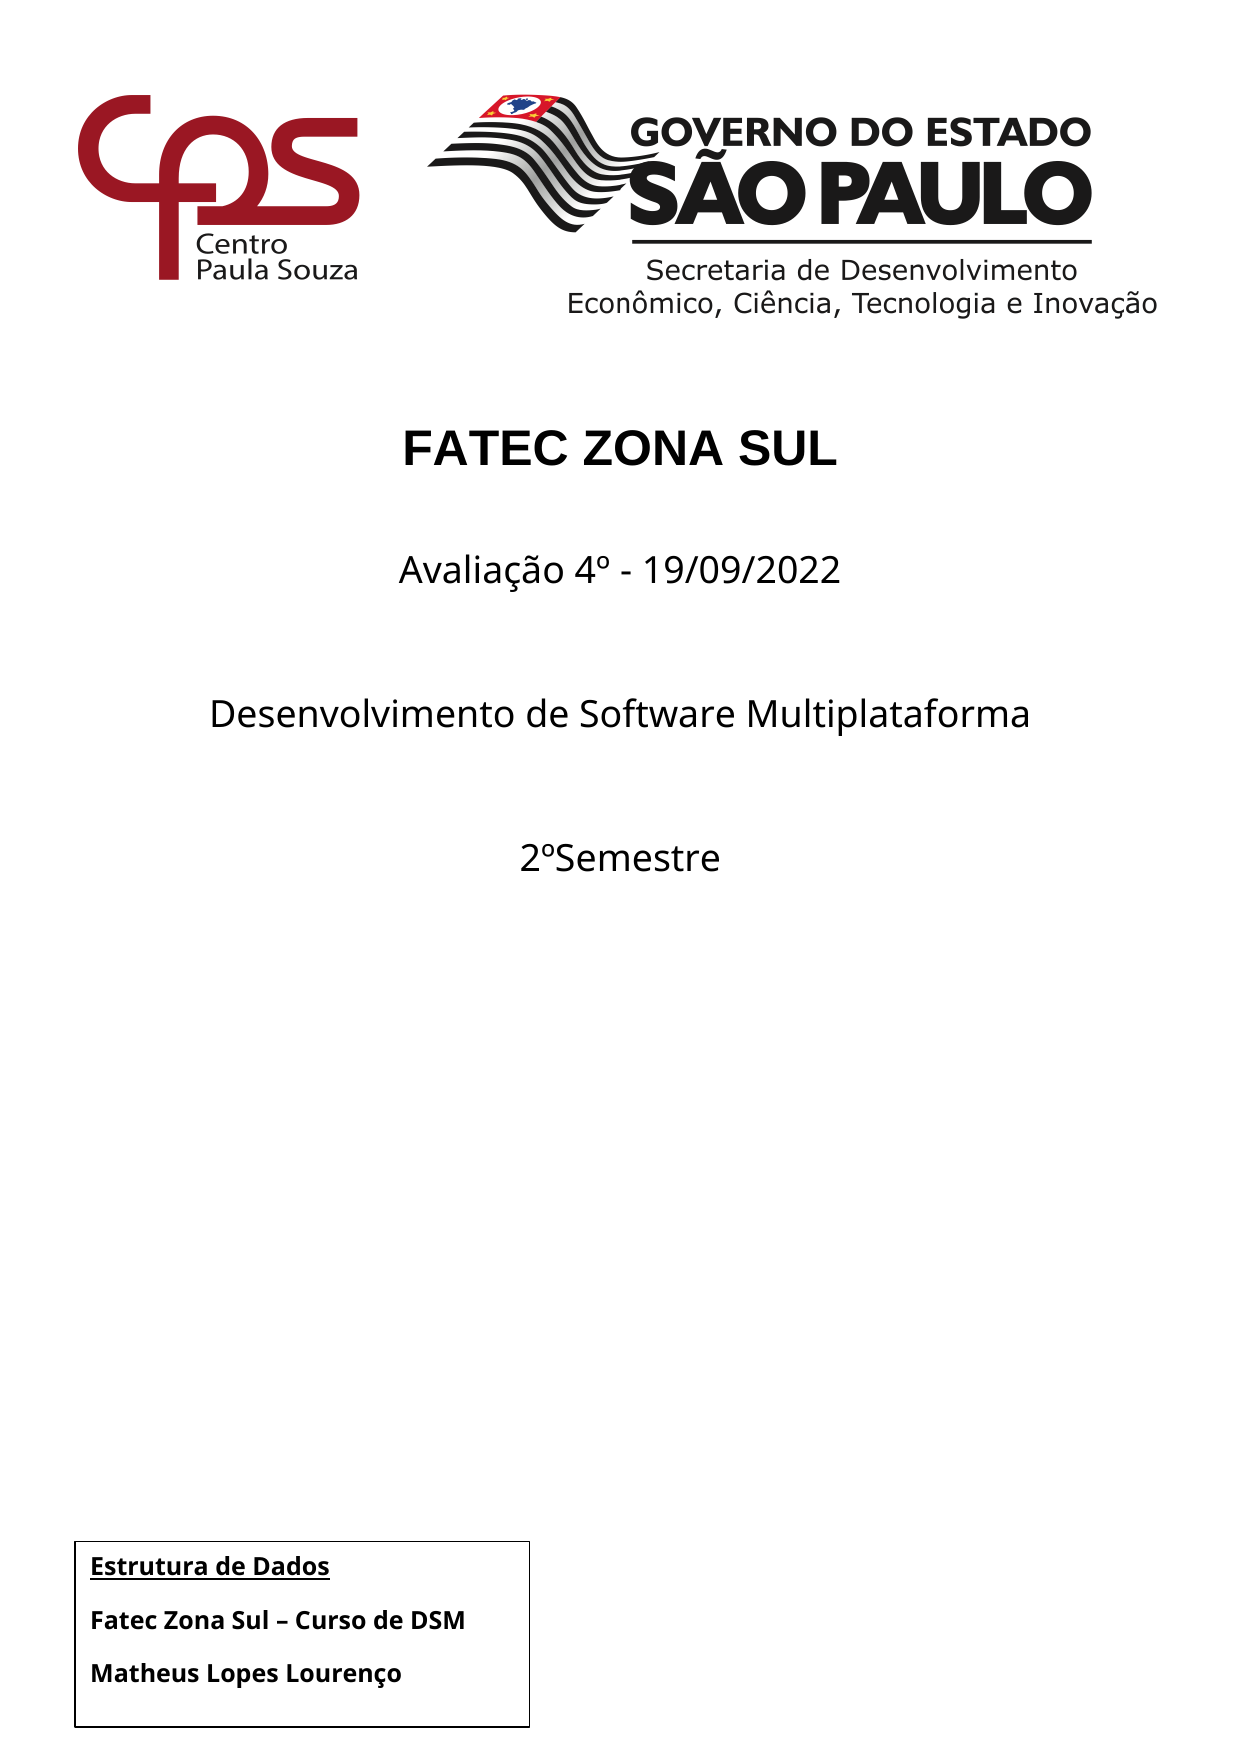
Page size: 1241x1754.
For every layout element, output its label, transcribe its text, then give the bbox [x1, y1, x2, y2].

text 2ºSemestre [75, 831, 1165, 882]
text FATEC ZONA SUL [75, 418, 1165, 476]
text Avaliação 4º - 19/09/2022 [75, 544, 1165, 595]
picture [75, 75, 1166, 330]
text Desenvolvimento de Software Multiplataforma [75, 687, 1165, 738]
